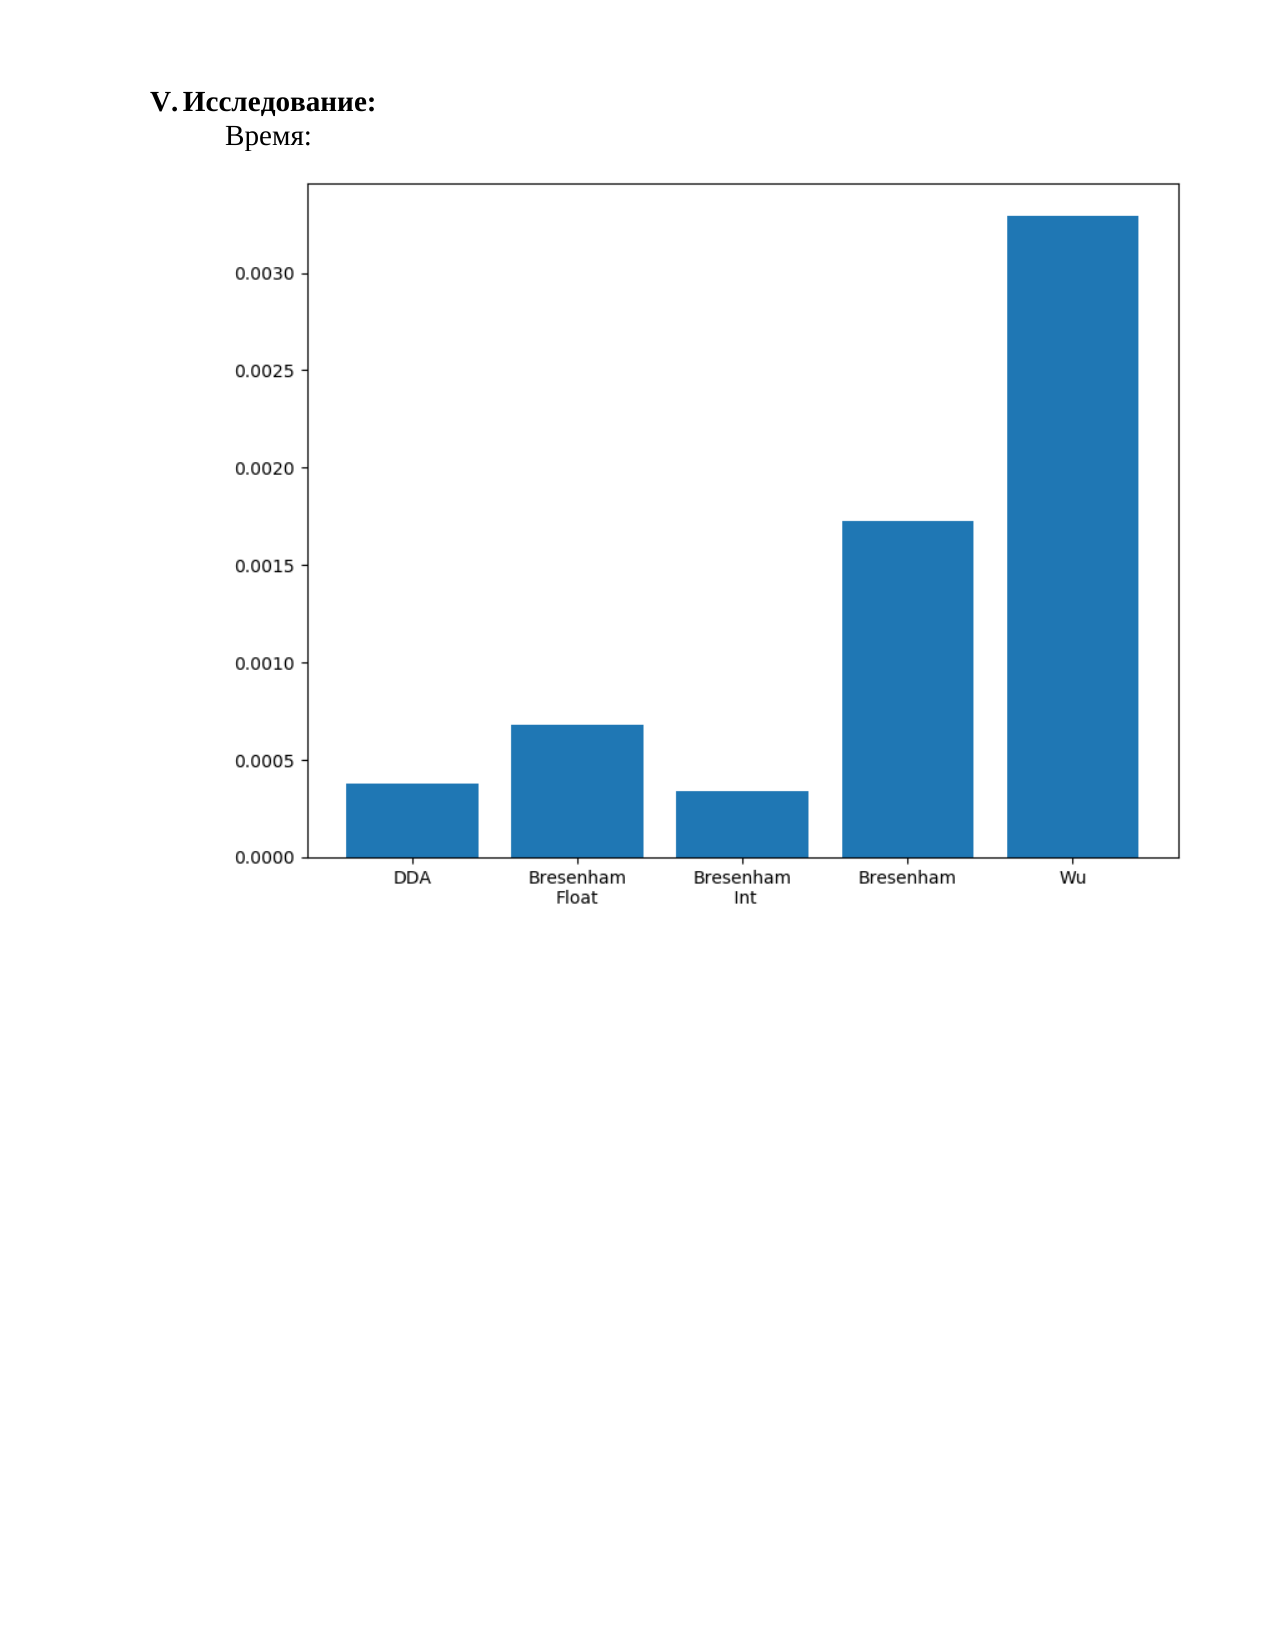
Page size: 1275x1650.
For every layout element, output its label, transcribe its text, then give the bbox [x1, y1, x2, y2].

text V. Исследование: [150, 84, 1125, 118]
text Время: [150, 118, 1125, 151]
picture [225, 151, 1200, 920]
